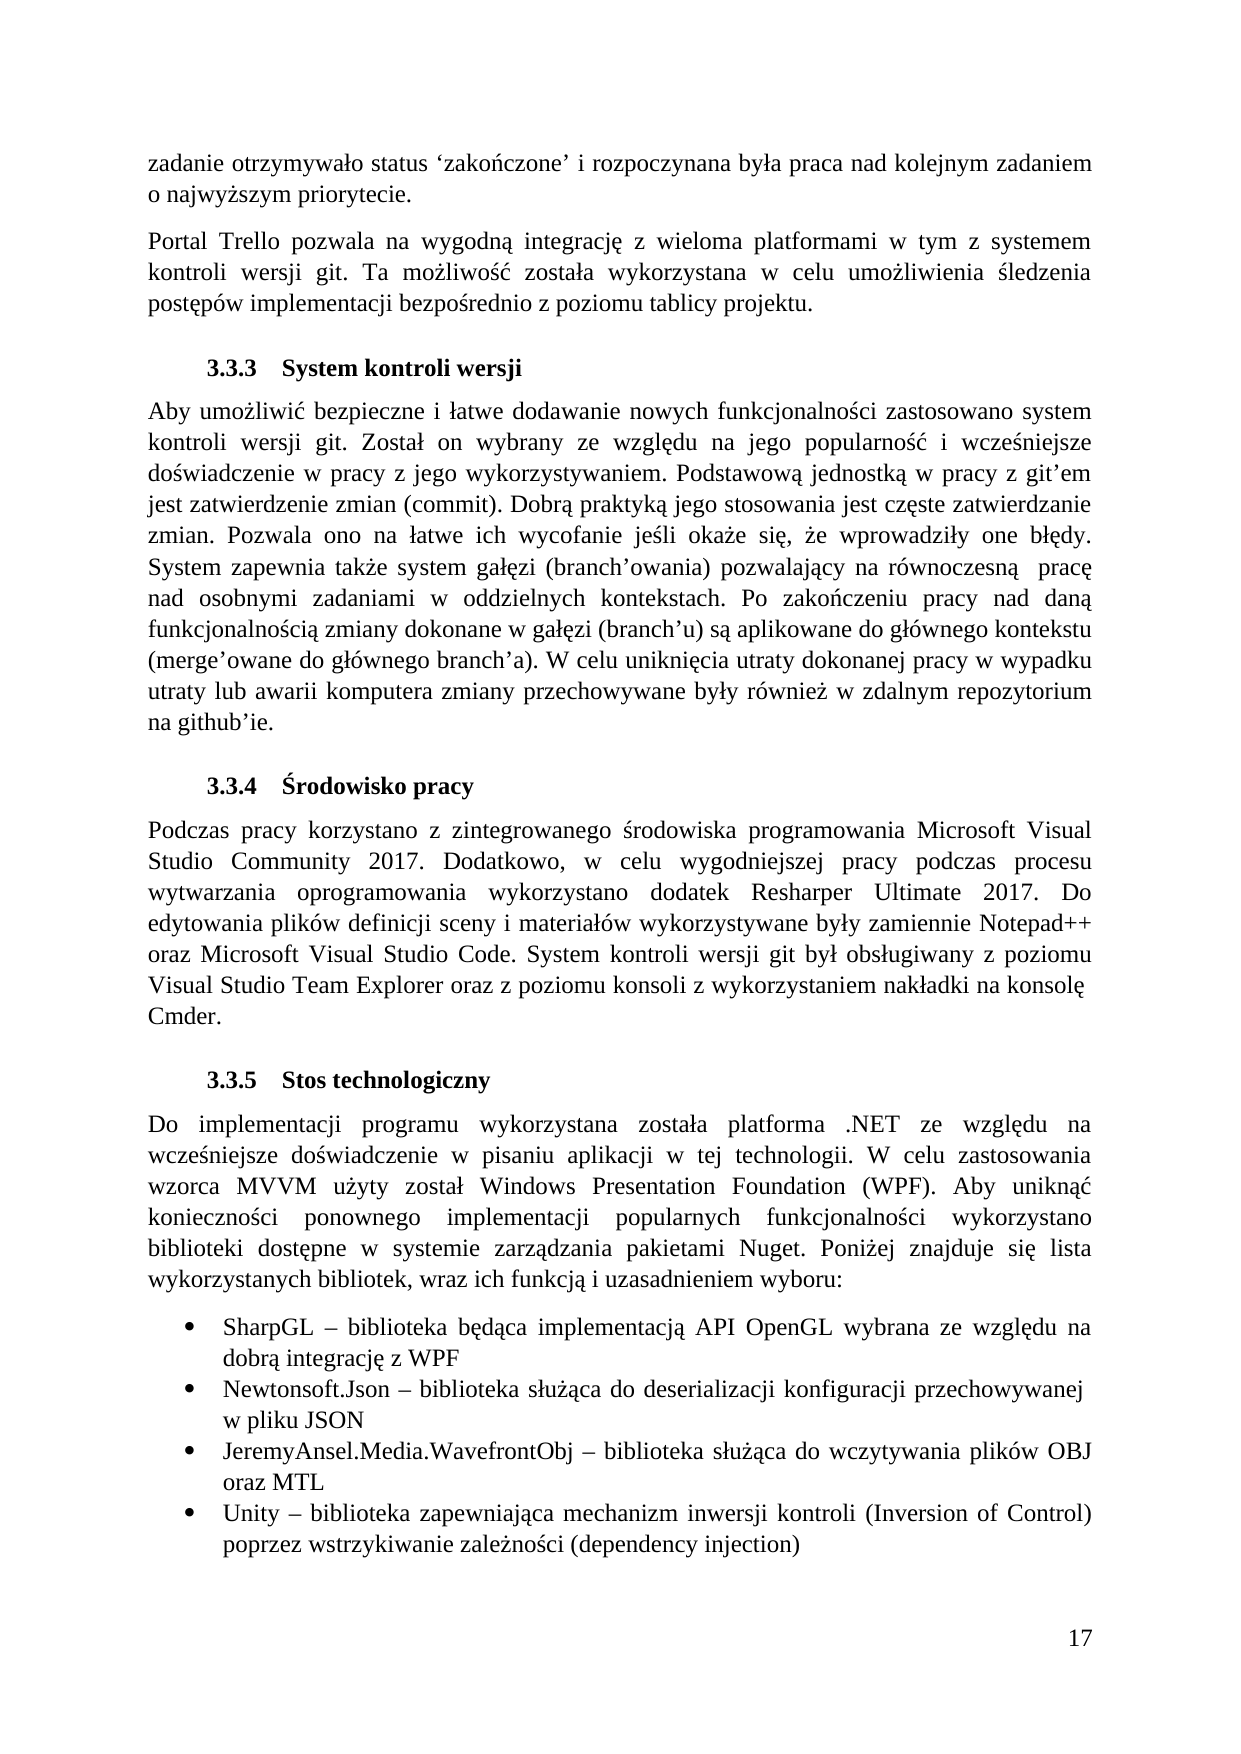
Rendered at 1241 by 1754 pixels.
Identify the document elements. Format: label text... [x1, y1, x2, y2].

text Podczas pracy korzystano z zintegrowanego środowiska programowania Microsoft Visual Studio Community 2017. Dodatkowo, w celu wygodniejszej pracy podczas procesu wytwarzania oprogramowania wykorzystano dodatek Resharper Ultimate 2017. Do edytowania plików definicji sceny i materiałów wykorzystywane były zamiennie Notepad++ oraz Microsoft Visual Studio Code. System kontroli wersji git był obsługiwany z poziomu Visual Studio Team Explorer oraz z poziomu konsoli z wykorzystaniem nakładki na konsolę Cmder. [148, 815, 1093, 1030]
subtitle Stos technologiczny [207, 1065, 1093, 1094]
list SharpGL – biblioteka będąca implementacją API OpenGL wybrana ze względu na dobrą integrację z WPF [185, 1312, 1093, 1372]
subtitle Środowisko pracy [207, 771, 1093, 800]
text Do implementacji programu wykorzystana została platforma .NET ze względu na wcześniejsze doświadczenie w pisaniu aplikacji w tej technologii. W celu zastosowania wzorca MVVM użyty został Windows Presentation Foundation (WPF). Aby uniknąć konieczności ponownego implementacji popularnych funkcjonalności wykorzystano biblioteki dostępne w systemie zarządzania pakietami Nuget. Poniżej znajduje się lista wykorzystanych bibliotek, wraz ich funkcją i uzasadnieniem wyboru: [148, 1109, 1093, 1293]
text Aby umożliwić bezpieczne i łatwe dodawanie nowych funkcjonalności zastosowano system kontroli wersji git. Został on wybrany ze względu na jego popularność i wcześniejsze doświadczenie w pracy z jego wykorzystywaniem. Podstawową jednostką w pracy z git’em jest zatwierdzenie zmian (commit). Dobrą praktyką jego stosowania jest częste zatwierdzanie zmian. Pozwala ono na łatwe ich wycofanie jeśli okaże się, że wprowadziły one błędy. System zapewnia także system gałęzi (branch’owania) pozwalający na równoczesną pracę nad osobnymi zadaniami w oddzielnych kontekstach. Po zakończeniu pracy nad daną funkcjonalnością zmiany dokonane w gałęzi (branch’u) są aplikowane do głównego kontekstu (merge’owane do głównego branch’a). W celu uniknięcia utraty dokonanej pracy w wypadku utraty lub awarii komputera zmiany przechowywane były również w zdalnym repozytorium na github’ie. [148, 396, 1093, 736]
list JeremyAnsel.Media.WavefrontObj – biblioteka służąca do wczytywania plików OBJ oraz MTL [185, 1436, 1093, 1496]
list Unity – biblioteka zapewniająca mechanizm inwersji kontroli (Inversion of Control) poprzez wstrzykiwanie zależności (dependency injection) [185, 1498, 1093, 1558]
text Portal Trello pozwala na wygodną integrację z wieloma platformami w tym z systemem kontroli wersji git. Ta możliwość została wykorzystana w celu umożliwienia śledzenia postępów implementacji bezpośrednio z poziomu tablicy projektu. [148, 226, 1093, 317]
subtitle System kontroli wersji [207, 353, 1093, 382]
list Newtonsoft.Json – biblioteka służąca do deserializacji konfiguracji przechowywanej w pliku JSON [185, 1374, 1093, 1434]
